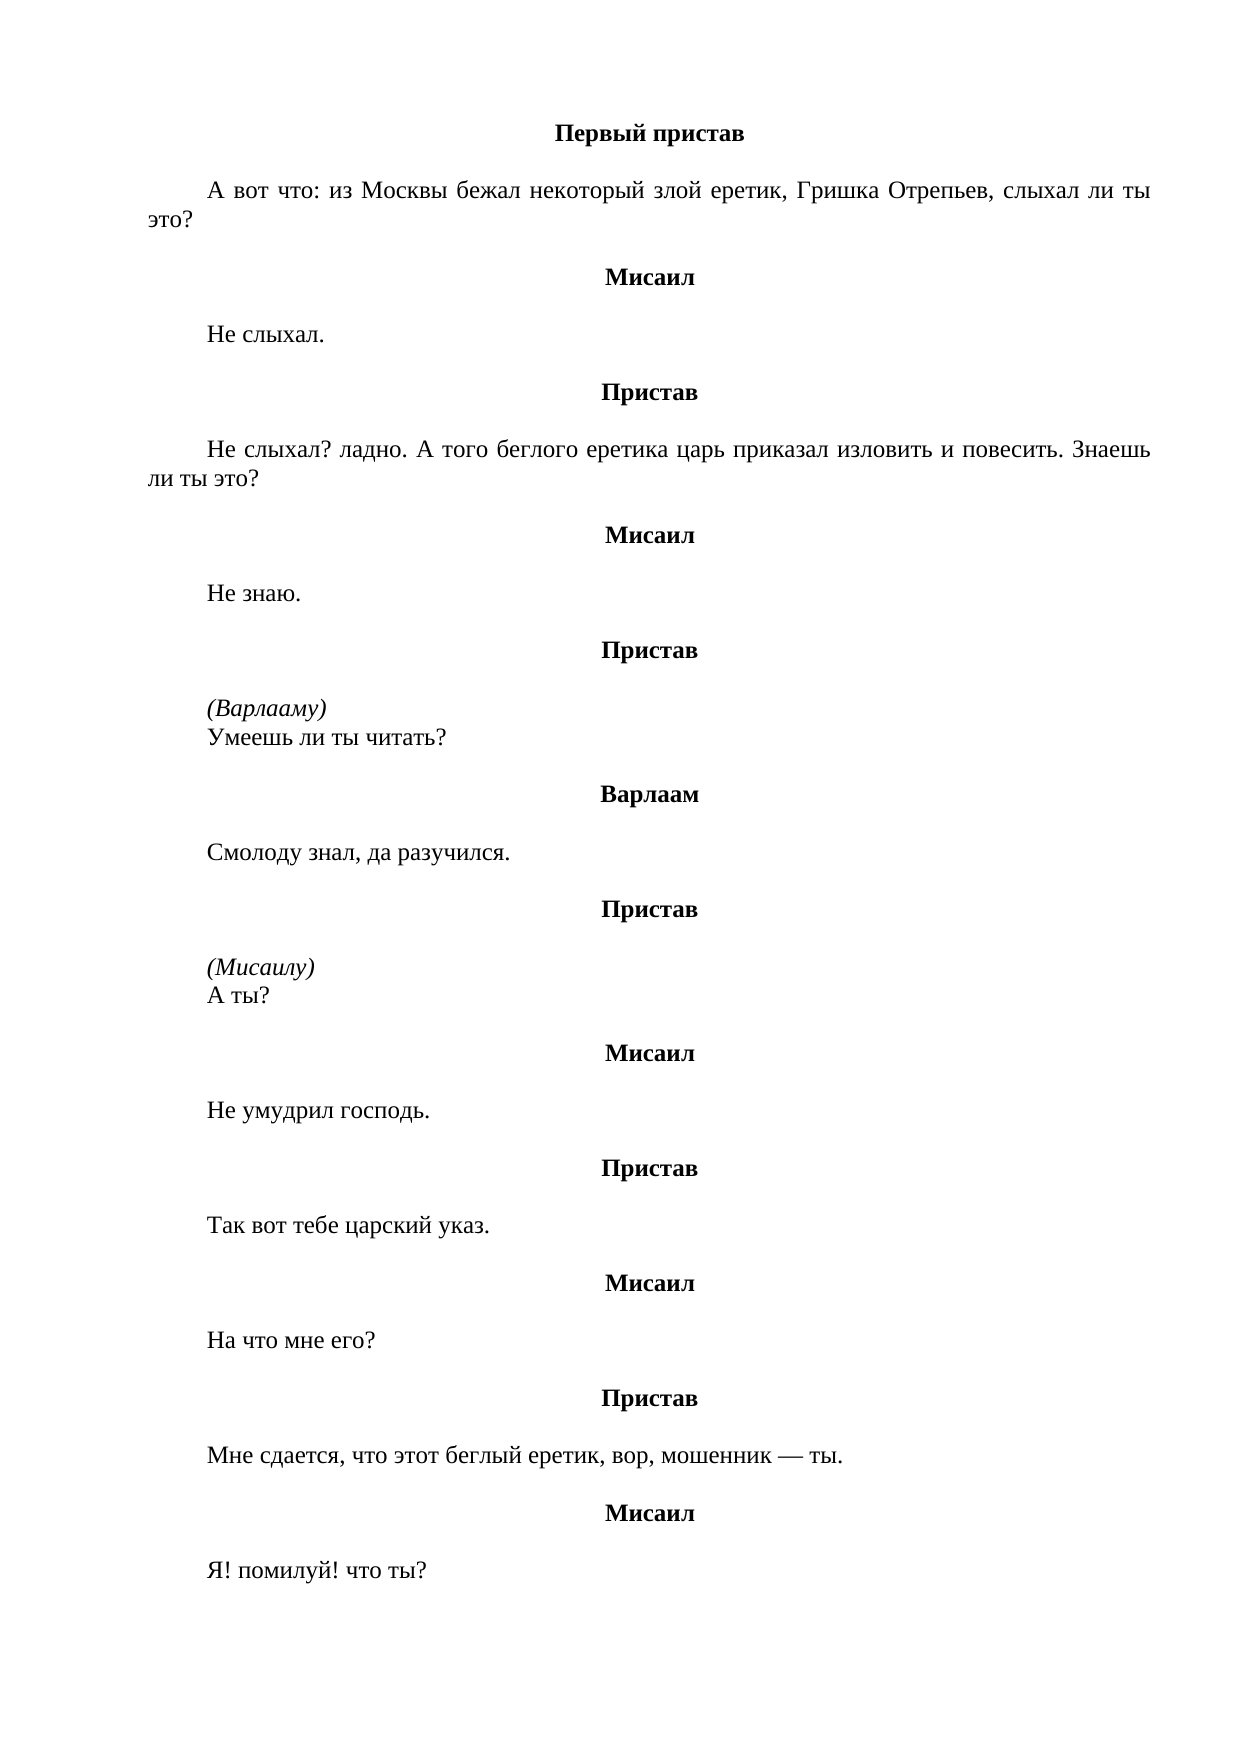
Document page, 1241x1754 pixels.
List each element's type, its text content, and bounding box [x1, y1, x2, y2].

text Не слыхал. [148, 319, 1152, 348]
subtitle Пристав [148, 1153, 1152, 1182]
text На что мне его? [148, 1326, 1152, 1354]
text (Варлааму) [148, 693, 1152, 722]
subtitle Пристав [148, 894, 1152, 923]
text А ты? [148, 981, 1152, 1009]
subtitle Мисаил [148, 1268, 1152, 1297]
text Не слыхал? ладно. А того беглого еретика царь приказал изловить и повесить. Знаешь ли ты это? [148, 434, 1152, 492]
subtitle Мисаил [148, 1498, 1152, 1527]
subtitle Первый пристав [148, 118, 1152, 147]
text Мне сдается, что этот беглый еретик, вор, мошенник — ты. [148, 1441, 1152, 1469]
text Умеешь ли ты читать? [148, 722, 1152, 751]
text Не умудрил господь. [148, 1096, 1152, 1124]
subtitle Варлаам [148, 779, 1152, 808]
subtitle Мисаил [148, 262, 1152, 291]
text Так вот тебе царский указ. [148, 1211, 1152, 1239]
text А вот что: из Москвы бежал некоторый злой еретик, Гришка Отрепьев, слыхал ли ты это? [148, 176, 1152, 233]
subtitle Мисаил [148, 1038, 1152, 1067]
text Не знаю. [148, 578, 1152, 607]
text (Мисаилу) [148, 952, 1152, 981]
subtitle Пристав [148, 377, 1152, 406]
subtitle Мисаил [148, 521, 1152, 549]
text Я! помилуй! что ты? [148, 1556, 1152, 1584]
subtitle Пристав [148, 636, 1152, 664]
subtitle Пристав [148, 1383, 1152, 1412]
text Смолоду знал, да разучился. [148, 837, 1152, 866]
